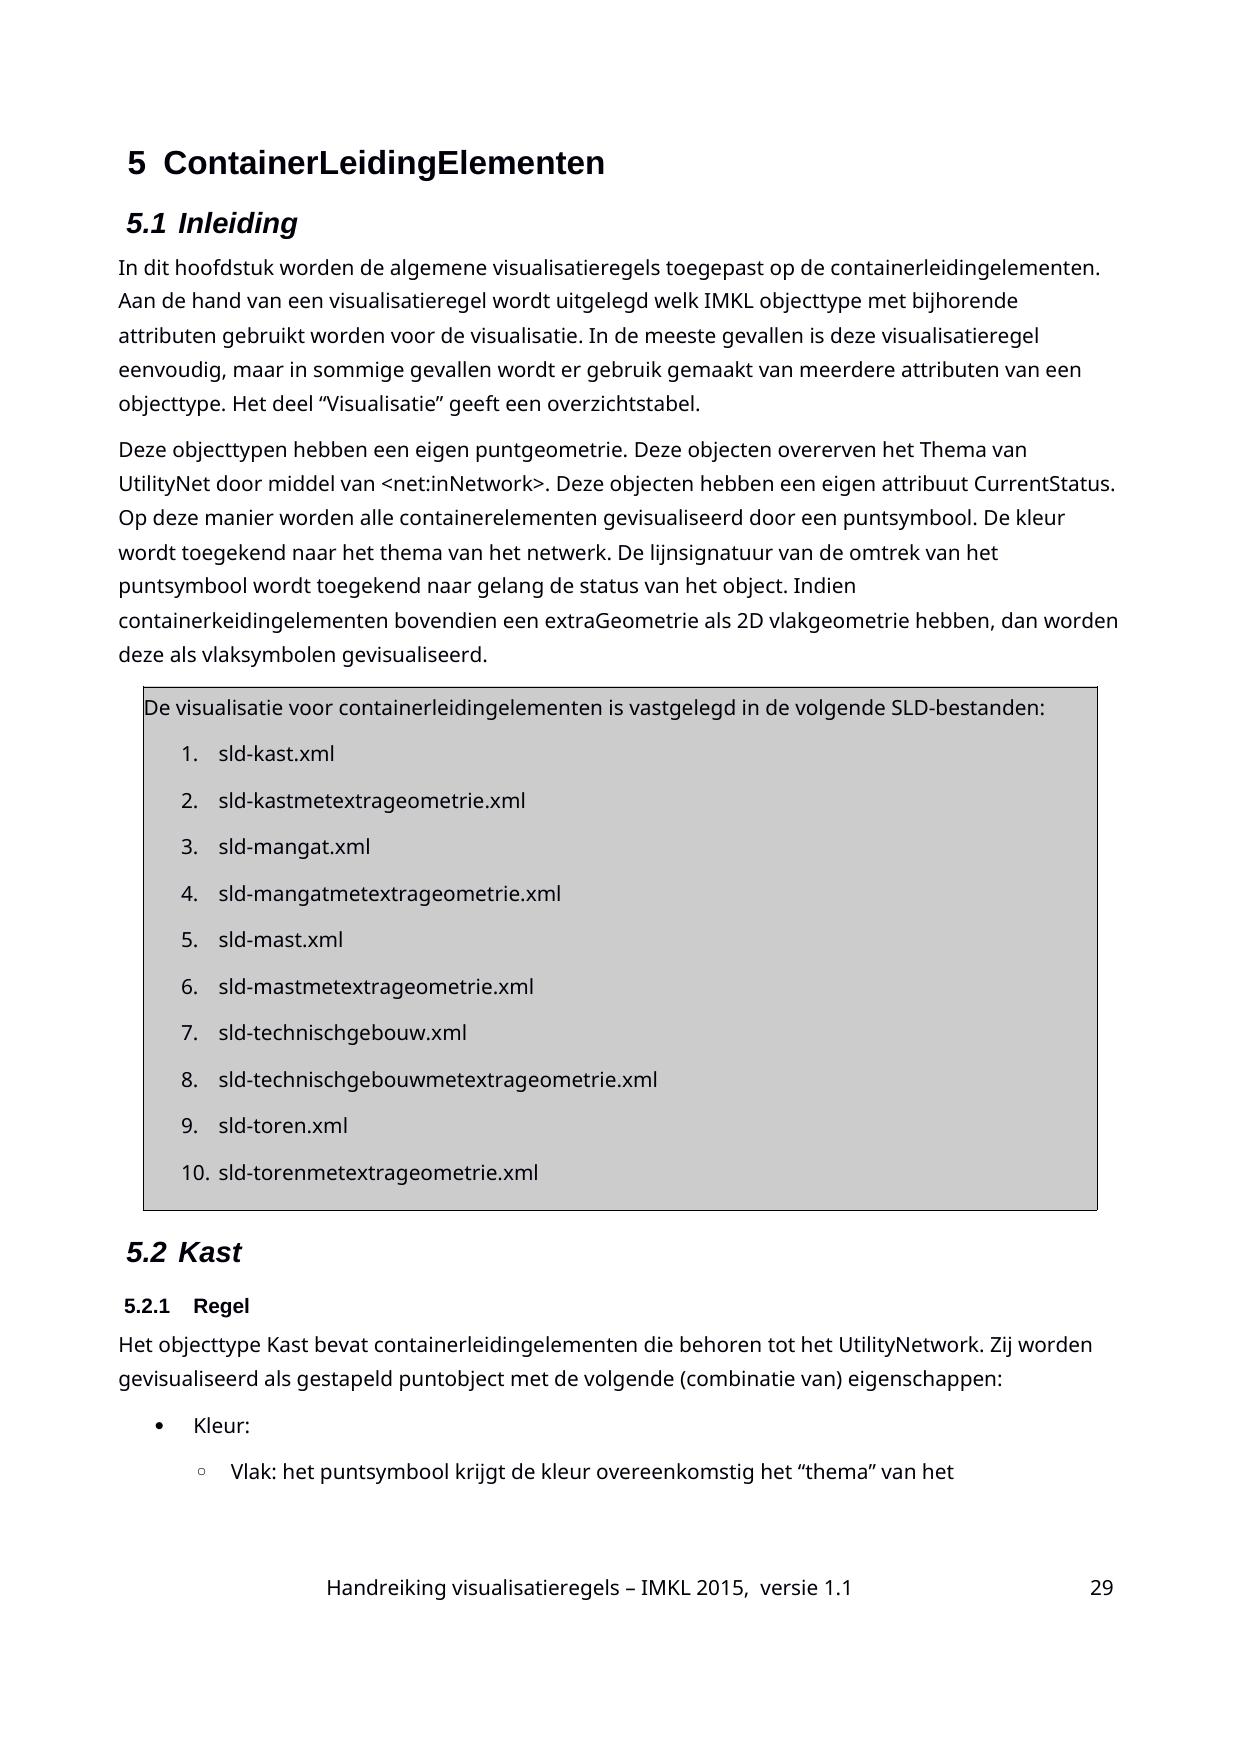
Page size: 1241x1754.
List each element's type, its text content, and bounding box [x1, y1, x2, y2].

text In dit hoofdstuk worden de algemene visualisatieregels toegepast op de containerleidingelementen. Aan de hand van een visualisatieregel wordt uitgelegd welk IMKL objecttype met bijhorende attributen gebruikt worden voor de visualisatie. In de meeste gevallen is deze visualisatieregel eenvoudig, maar in sommige gevallen wordt er gebruik gemaakt van meerdere attributen van een objecttype. Het deel “Visualisatie” geeft een overzichtstabel. [118, 253, 1122, 417]
list Kleur: [156, 1411, 1122, 1439]
subtitle Inleiding [118, 207, 1122, 240]
subtitle Kast [118, 1235, 1122, 1269]
subtitle Regel [118, 1294, 1122, 1318]
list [193, 1457, 1122, 1486]
text Het objecttype Kast bevat containerleidingelementen die behoren tot het UtilityNetwork. Zij worden gevisualiseerd als gestapeld puntobject met de volgende (combinatie van) eigenschappen: [118, 1330, 1122, 1393]
subtitle ContainerLeidingElementen [118, 143, 1122, 182]
text Deze objecttypen hebben een eigen puntgeometrie. Deze objecten overerven het Thema van UtilityNet door middel van <net:inNetwork>. Deze objecten hebben een eigen attribuut CurrentStatus. Op deze manier worden alle containerelementen gevisualiseerd door een puntsymbool. De kleur wordt toegekend naar het thema van het netwerk. De lijnsignatuur van de omtrek van het puntsymbool wordt toegekend naar gelang de status van het object. Indien containerkeidingelementen bovendien een extraGeometrie als 2D vlakgeometrie hebben, dan worden deze als vlaksymbolen gevisualiseerd. [118, 435, 1122, 668]
table_header De visualisatie voor containerleidingelementen is vastgelegd in de volgende SLD-bestanden: sld-kast.xml sld-kastmetextrageometrie.xml sld-mangat.xml sld-mangatmetextrageometrie.xml sld-mast.xml sld-mastmetextrageometrie.xml sld-technischgebouw.xml sld-technischgebouwmetextrageometrie.xml sld-toren.xml sld-torenmetextrageometrie.xml [144, 688, 1097, 1210]
